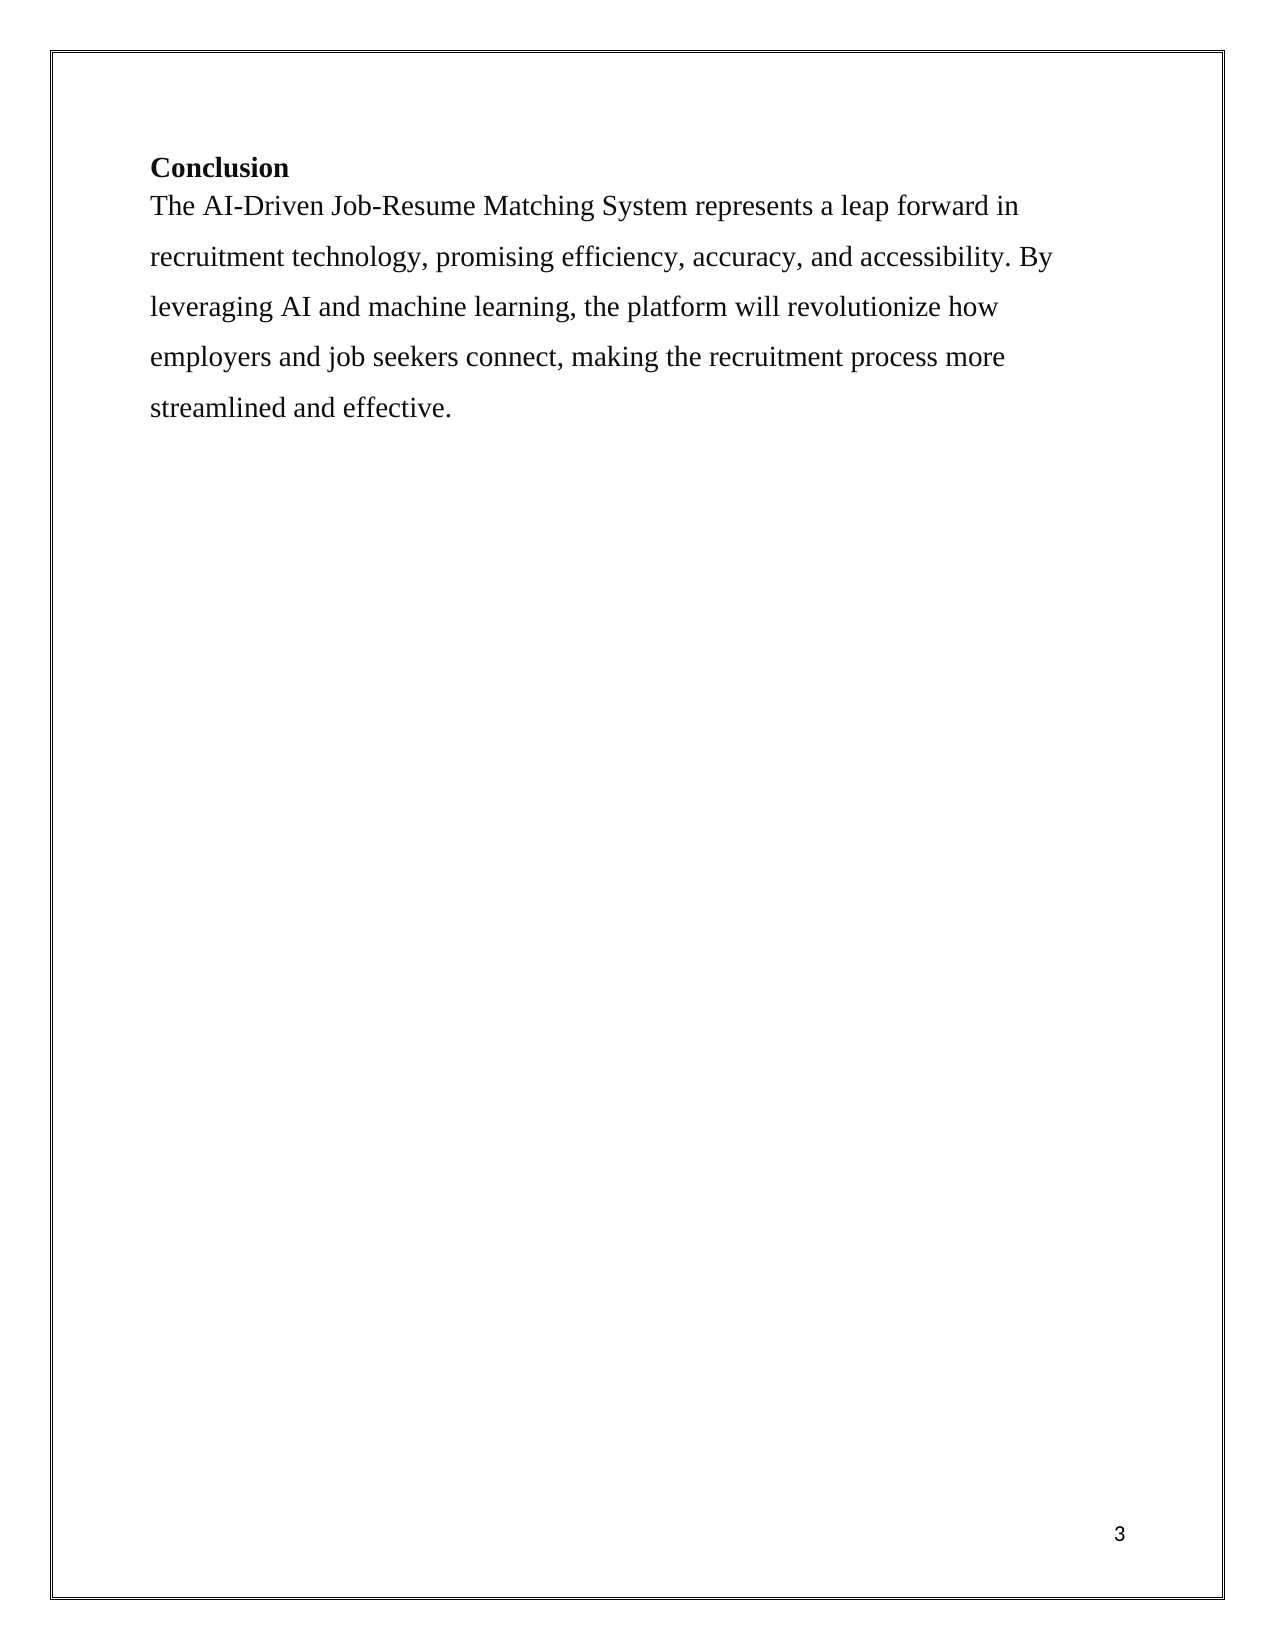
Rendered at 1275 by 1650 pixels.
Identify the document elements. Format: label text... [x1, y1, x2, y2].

text The AI-Driven Job-Resume Matching System represents a leap forward in recruitment technology, promising efficiency, accuracy, and accessibility. By leveraging AI and machine learning, the platform will revolutionize how employers and job seekers connect, making the recruitment process more streamlined and effective. [150, 188, 1125, 423]
subtitle Conclusion [150, 150, 1125, 183]
